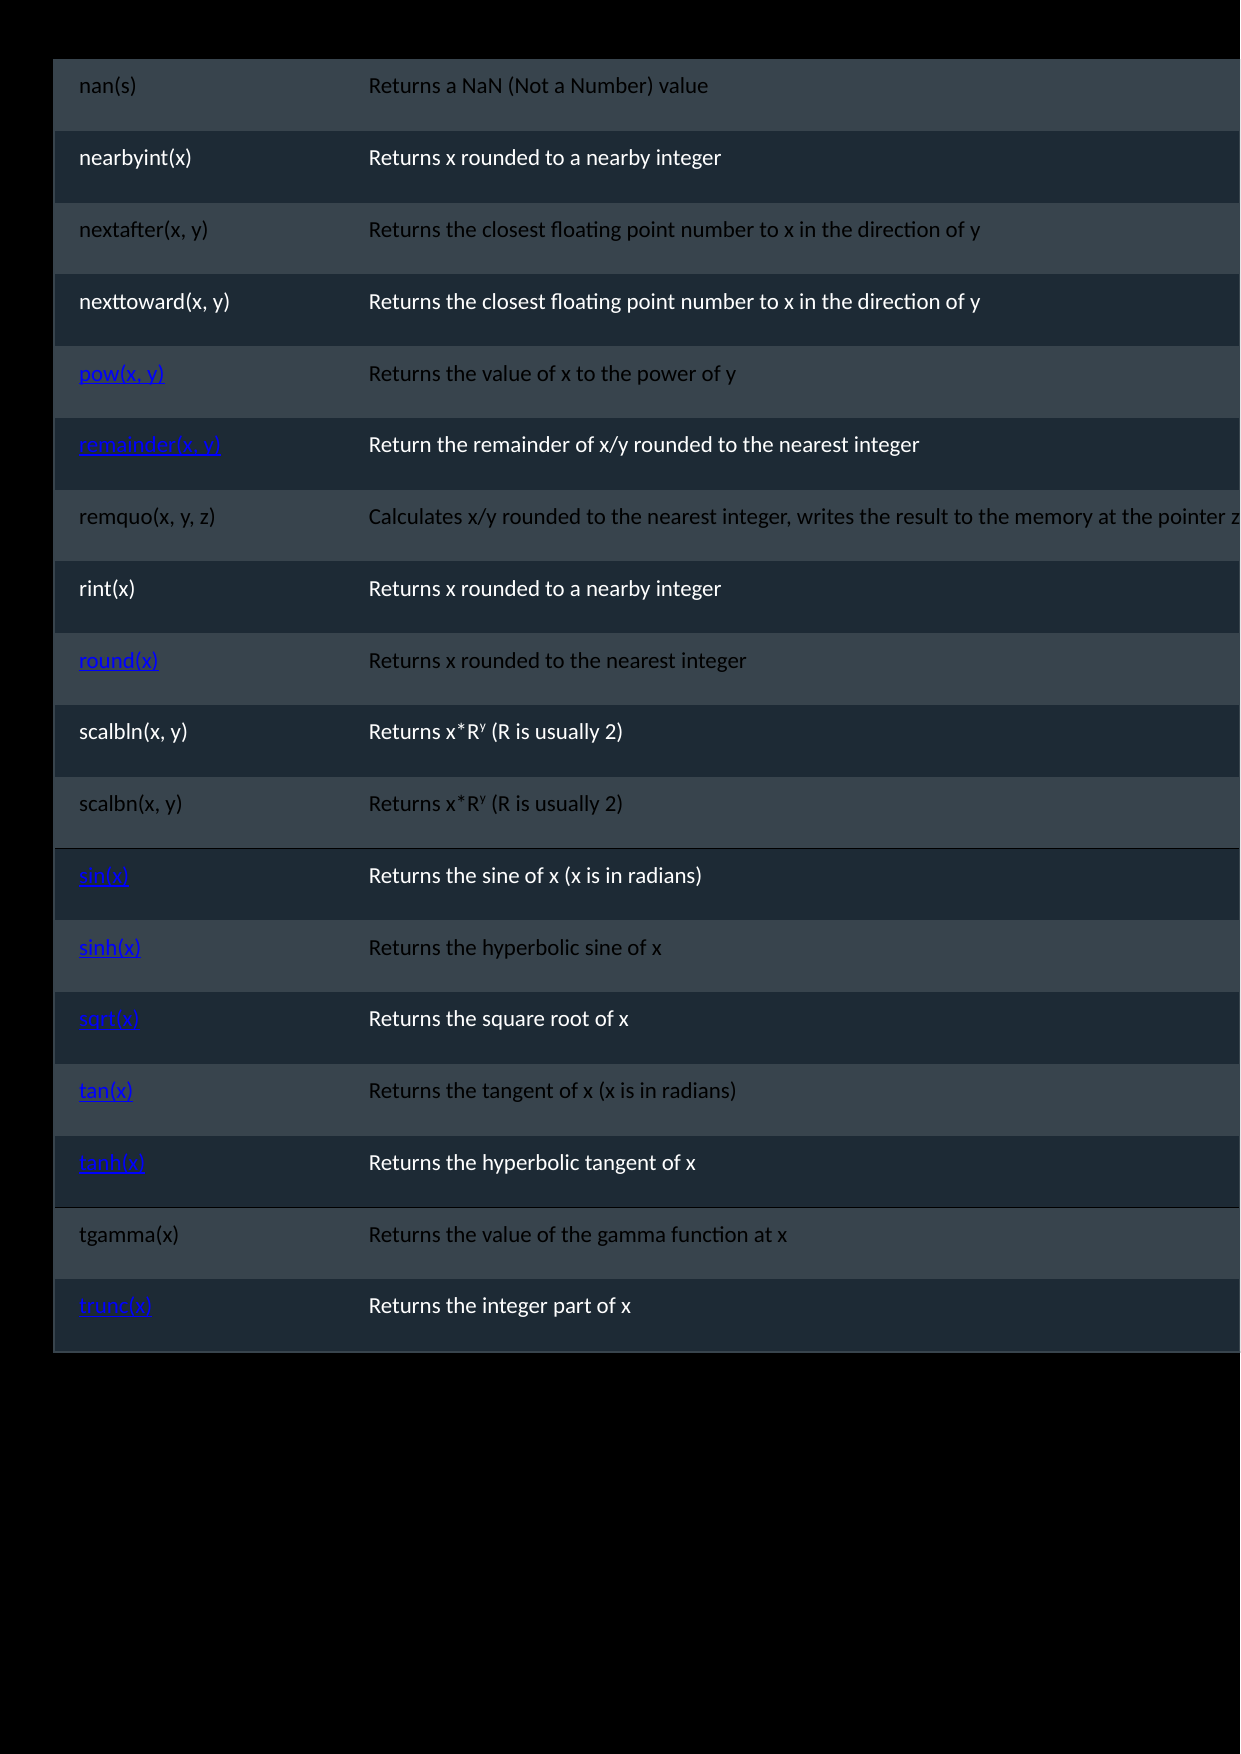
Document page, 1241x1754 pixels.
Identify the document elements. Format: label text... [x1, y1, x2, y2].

table_cell sinh(x) [55, 920, 356, 992]
table_cell Returns a NaN (Not a Number) value [356, 59, 1239, 131]
table_cell Returns x rounded to a nearby integer [356, 131, 1239, 203]
table_cell Returns the hyperbolic tangent of x [356, 1136, 1239, 1207]
table_cell Returns the sine of x (x is in radians) [356, 849, 1239, 920]
table_cell tgamma(x) [55, 1208, 356, 1279]
table_cell Returns the value of the gamma function at x [356, 1208, 1239, 1279]
table_cell sin(x) [55, 849, 356, 920]
table_cell scalbn(x, y) [55, 777, 356, 848]
table_cell Returns x*Ry (R is usually 2) [356, 777, 1239, 848]
table_cell pow(x, y) [55, 346, 356, 418]
table_cell tanh(x) [55, 1136, 356, 1207]
table_cell Returns the closest floating point number to x in the direction of y [356, 274, 1239, 346]
table_cell Calculates x/y rounded to the nearest integer, writes the result to the memory at the pointer z and returns the remainder. [356, 490, 1239, 561]
table_cell Returns x rounded to the nearest integer [356, 633, 1239, 705]
table_cell Returns the square root of x [356, 992, 1239, 1064]
table_cell Returns the closest floating point number to x in the direction of y [356, 203, 1239, 274]
table_cell nextafter(x, y) [55, 203, 356, 274]
table_cell remquo(x, y, z) [55, 490, 356, 561]
table_cell round(x) [55, 633, 356, 705]
table_cell Returns x*Ry (R is usually 2) [356, 705, 1239, 777]
table_cell nan(s) [55, 59, 356, 131]
table_cell nearbyint(x) [55, 131, 356, 203]
table_cell Returns the value of x to the power of y [356, 346, 1239, 418]
table_cell scalbln(x, y) [55, 705, 356, 777]
table_cell sqrt(x) [55, 992, 356, 1064]
table_cell Returns the hyperbolic sine of x [356, 920, 1239, 992]
table_cell trunc(x) [55, 1279, 356, 1351]
table_cell Returns the tangent of x (x is in radians) [356, 1064, 1239, 1136]
table_cell Return the remainder of x/y rounded to the nearest integer [356, 418, 1239, 490]
table_cell Returns the integer part of x [356, 1279, 1239, 1351]
table_cell tan(x) [55, 1064, 356, 1136]
table_cell remainder(x, y) [55, 418, 356, 490]
table_cell Returns x rounded to a nearby integer [356, 561, 1239, 633]
table_cell rint(x) [55, 561, 356, 633]
table_cell nexttoward(x, y) [55, 274, 356, 346]
